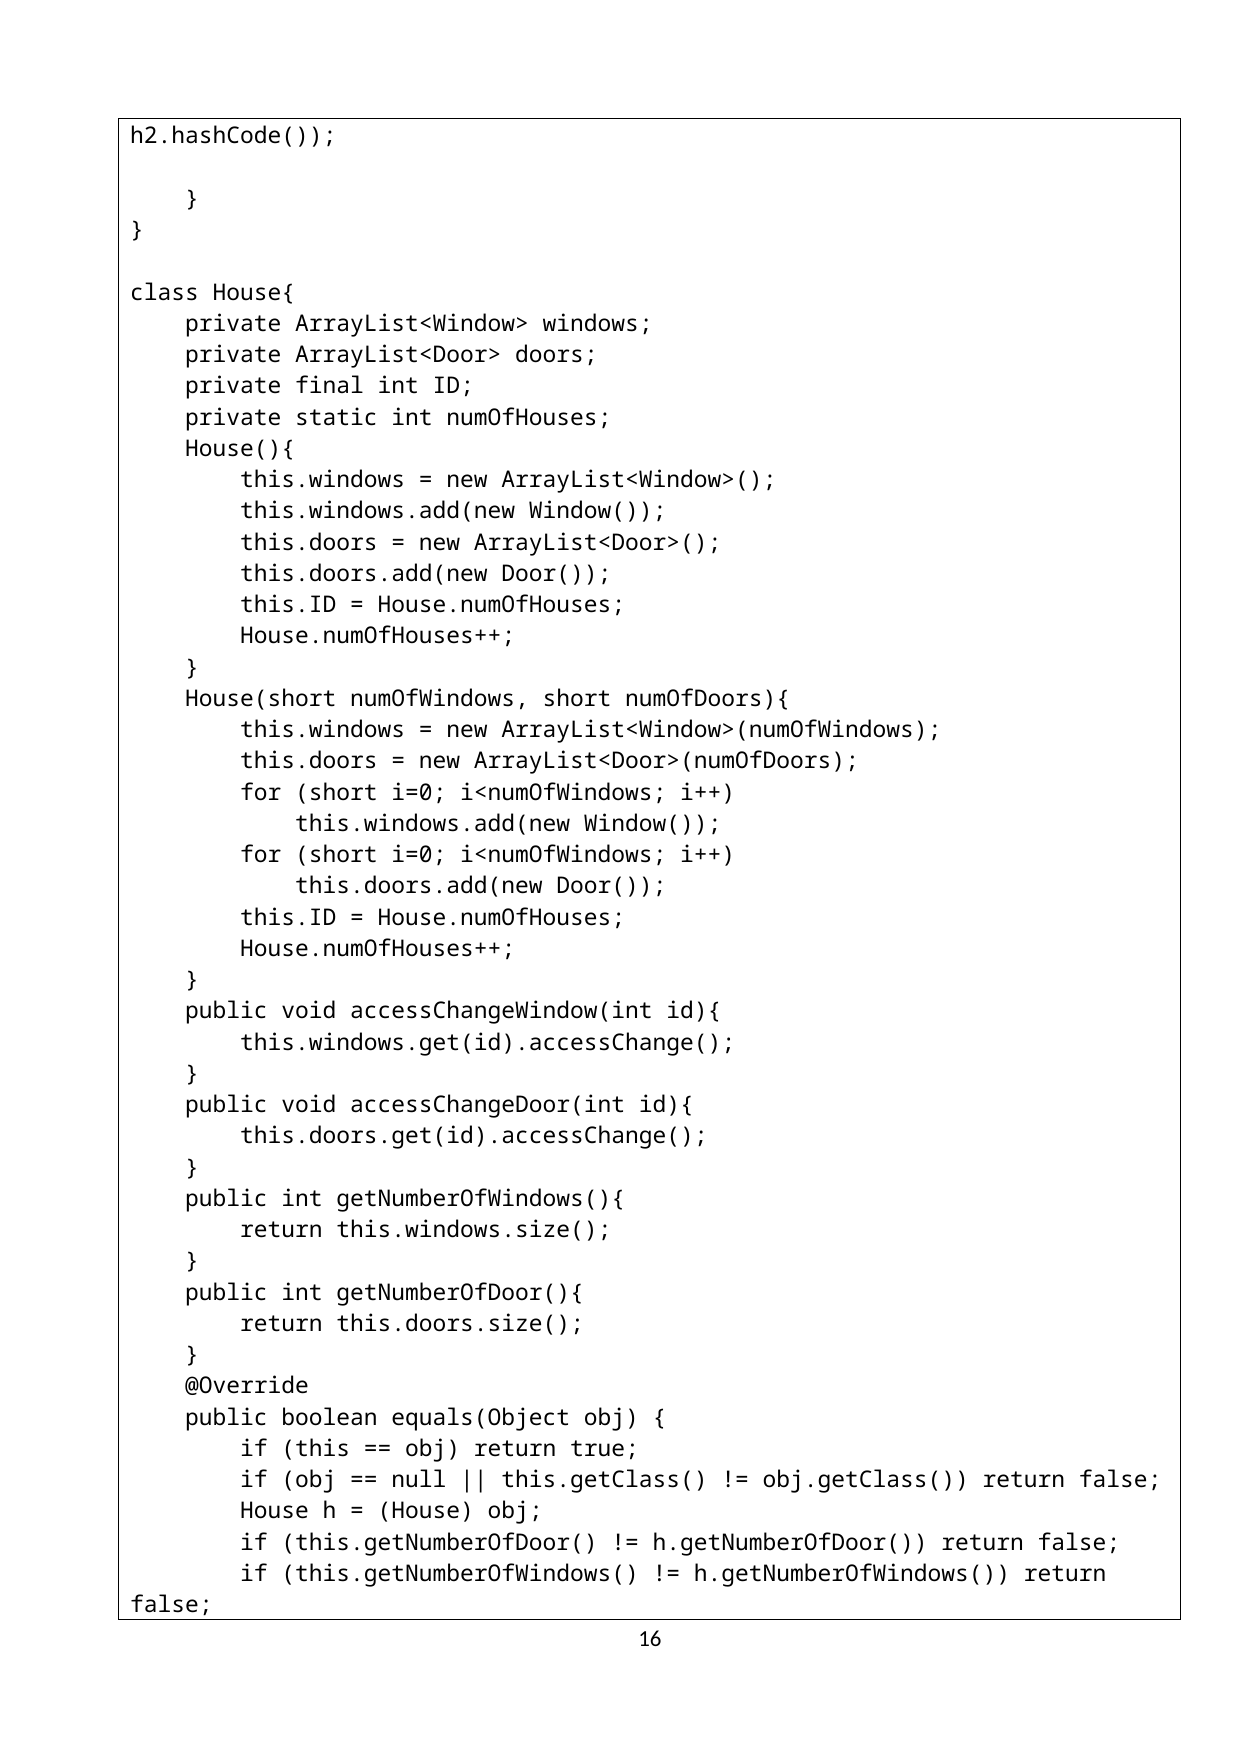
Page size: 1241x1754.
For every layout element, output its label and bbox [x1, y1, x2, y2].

table_header [119, 119, 1180, 1619]
